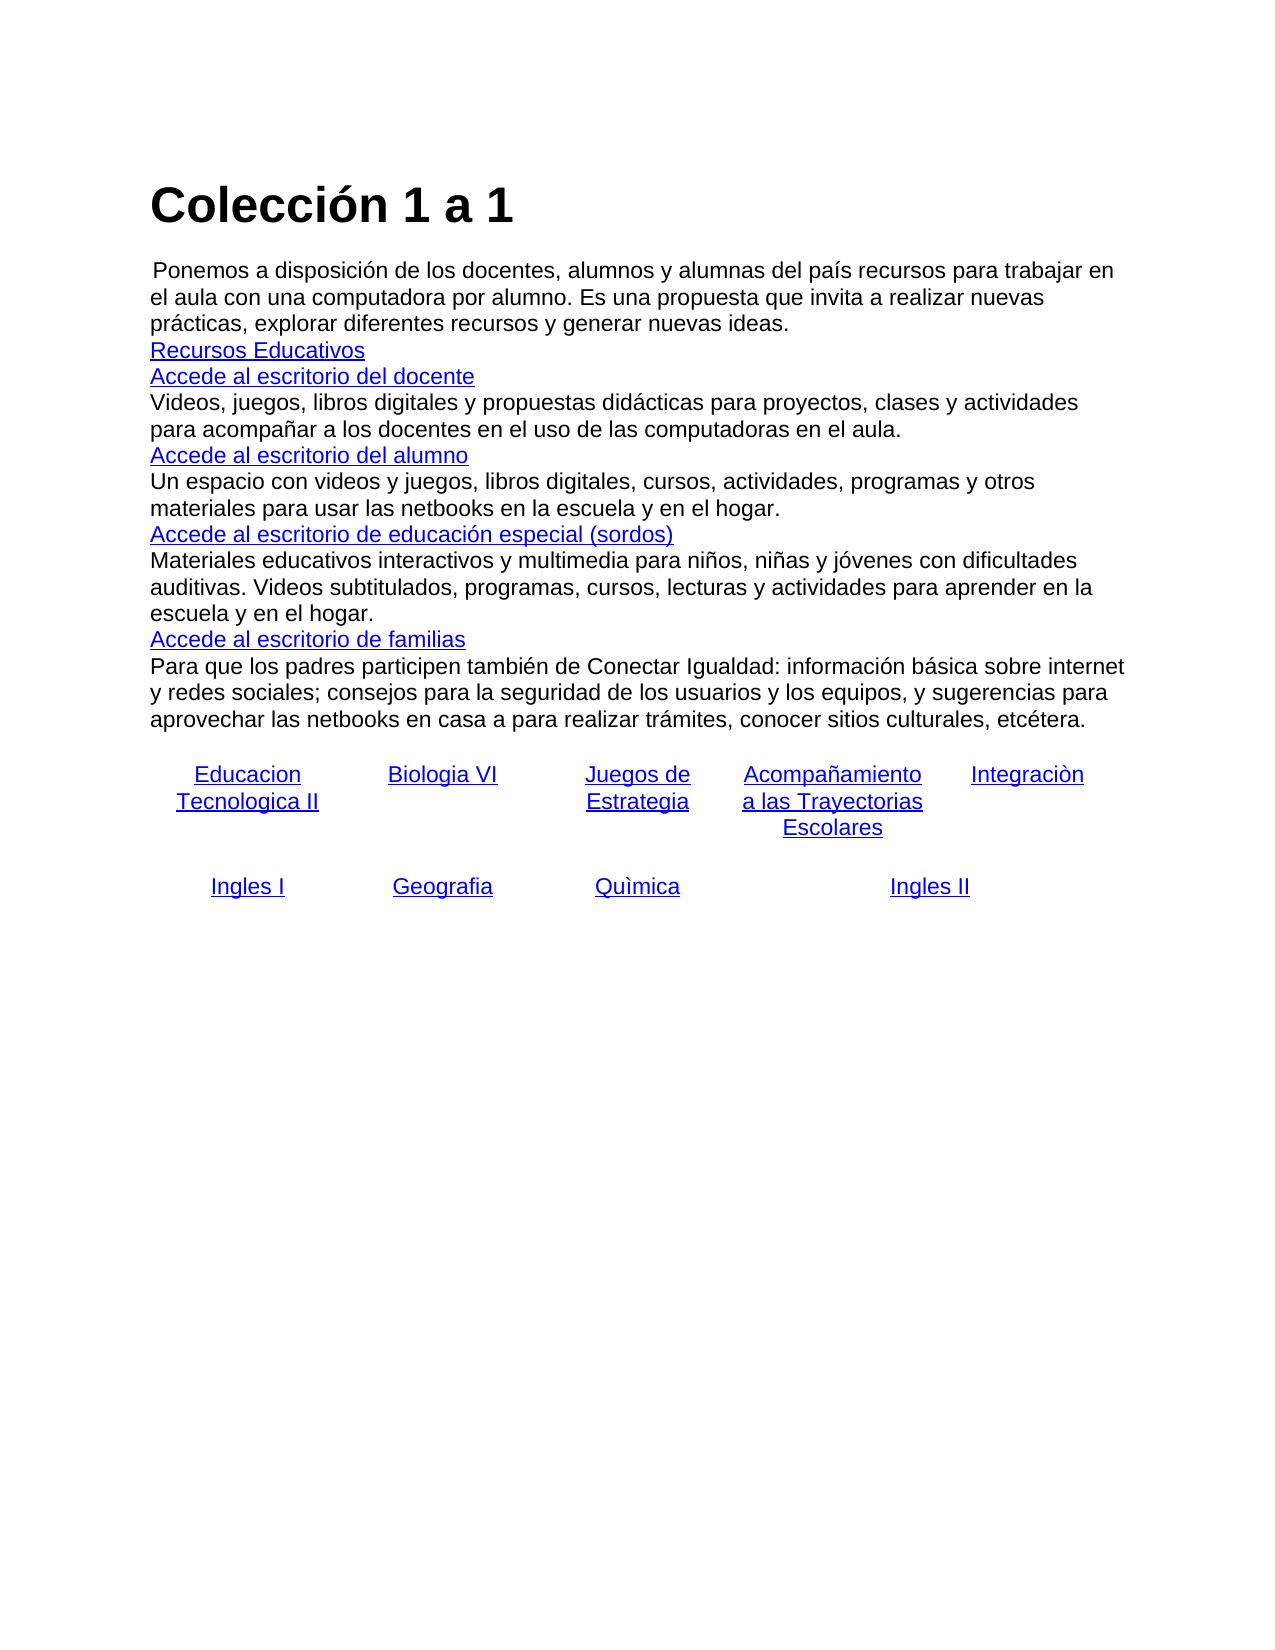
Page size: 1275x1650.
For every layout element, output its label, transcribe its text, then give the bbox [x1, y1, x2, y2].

table_cell Ingles I [150, 844, 345, 902]
text Accede al escritorio del docente [150, 363, 1125, 389]
text Un espacio con videos y juegos, libros digitales, cursos, actividades, programas y otros materiales para usar las netbooks en la escuela y en el hogar. [150, 468, 1125, 521]
table_cell Quìmica [540, 844, 735, 902]
table_cell Geografia [345, 844, 540, 902]
text Accede al escritorio de familias [150, 626, 1125, 653]
table_cell Ingles II [735, 844, 1125, 902]
text Recursos Educativos [150, 337, 1125, 363]
table_header Juegos de Estrategia [540, 732, 735, 843]
table_header Educacion Tecnologica II [150, 732, 345, 843]
text Accede al escritorio de educación especial (sordos) [150, 521, 1125, 547]
subtitle Colección 1 a 1 [150, 175, 1125, 232]
text Accede al escritorio del alumno [150, 442, 1125, 468]
table_header Biologia VI [345, 732, 540, 843]
text Ponemos a disposición de los docentes, alumnos y alumnas del país recursos para trabajar en el aula con una computadora por alumno. Es una propuesta que invita a realizar nuevas prácticas, explorar diferentes recursos y generar nuevas ideas. [150, 257, 1125, 337]
text Videos, juegos, libros digitales y propuestas didácticas para proyectos, clases y actividades para acompañar a los docentes en el uso de las computadoras en el aula. [150, 389, 1125, 442]
table_header Acompañamiento a las Trayectorias Escolares [735, 732, 930, 843]
text Materiales educativos interactivos y multimedia para niños, niñas y jóvenes con dificultades auditivas. Videos subtitulados, programas, cursos, lecturas y actividades para aprender en la escuela y en el hogar. [150, 547, 1125, 626]
table_header Integraciòn [930, 732, 1125, 843]
text Para que los padres participen también de Conectar Igualdad: información básica sobre internet y redes sociales; consejos para la seguridad de los usuarios y los equipos, y sugerencias para aprovechar las netbooks en casa a para realizar trámites, conocer sitios culturales, etcétera. [150, 653, 1125, 732]
